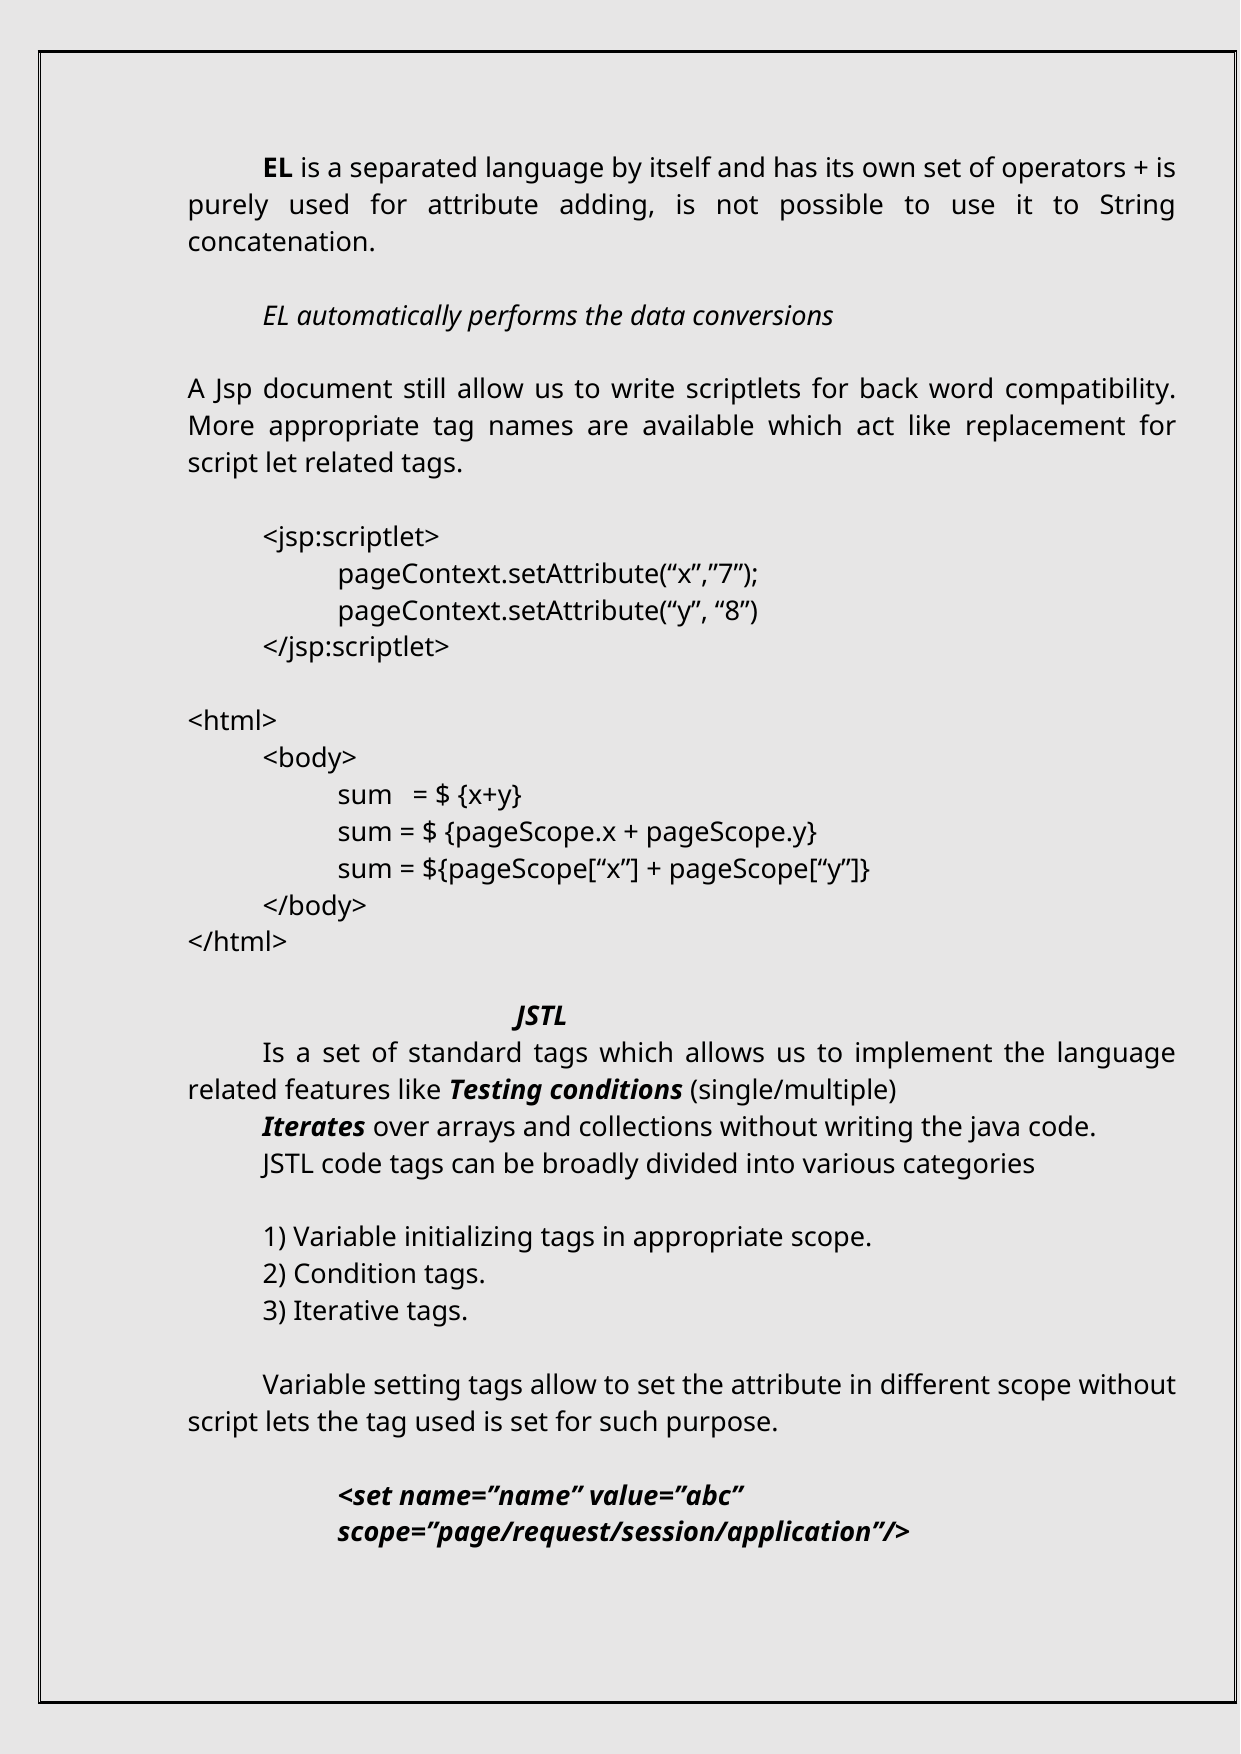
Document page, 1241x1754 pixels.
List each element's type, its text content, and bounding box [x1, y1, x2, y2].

text sum = $ {pageScope.x + pageScope.y} [262, 812, 1177, 849]
text Variable setting tags allow to set the attribute in different scope without script lets the tag used is set for such purpose. [187, 1365, 1177, 1439]
text pageContext.setAttribute(“x”,”7”); [187, 554, 1177, 591]
text sum = $ {x+y} [262, 775, 1177, 812]
text 3) Iterative tags. [262, 1292, 1177, 1328]
text JSTL [487, 997, 1177, 1033]
text JSTL code tags can be broadly divided into various categories [187, 1144, 1177, 1181]
text </body> [187, 886, 1177, 923]
text sum = ${pageScope[“x”] + pageScope[“y”]} [262, 849, 1177, 886]
text pageContext.setAttribute(“y”, “8”) [187, 591, 1177, 628]
text <body> [187, 738, 1177, 775]
text </html> [187, 923, 1177, 960]
text 2) Condition tags. [262, 1255, 1177, 1292]
text Iterates over arrays and collections without writing the java code. [187, 1107, 1177, 1144]
text 1) Variable initializing tags in appropriate scope. [262, 1218, 1177, 1255]
text EL automatically performs the data conversions [187, 296, 1177, 333]
text Is a set of standard tags which allows us to implement the language related features like Testing conditions (single/multiple) [187, 1033, 1177, 1107]
text </jsp:scriptlet> [187, 628, 1177, 665]
text <set name=”name” value=”abc” scope=”page/request/session/application”/> [337, 1476, 1177, 1550]
text EL is a separated language by itself and has its own set of operators + is purely used for attribute adding, is not possible to use it to String concatenation. [187, 148, 1177, 259]
text A Jsp document still allow us to write scriptlets for back word compatibility. More appropriate tag names are available which act like replacement for script let related tags. [187, 370, 1177, 480]
text <html> [187, 702, 1177, 738]
text <jsp:scriptlet> [187, 517, 1177, 554]
